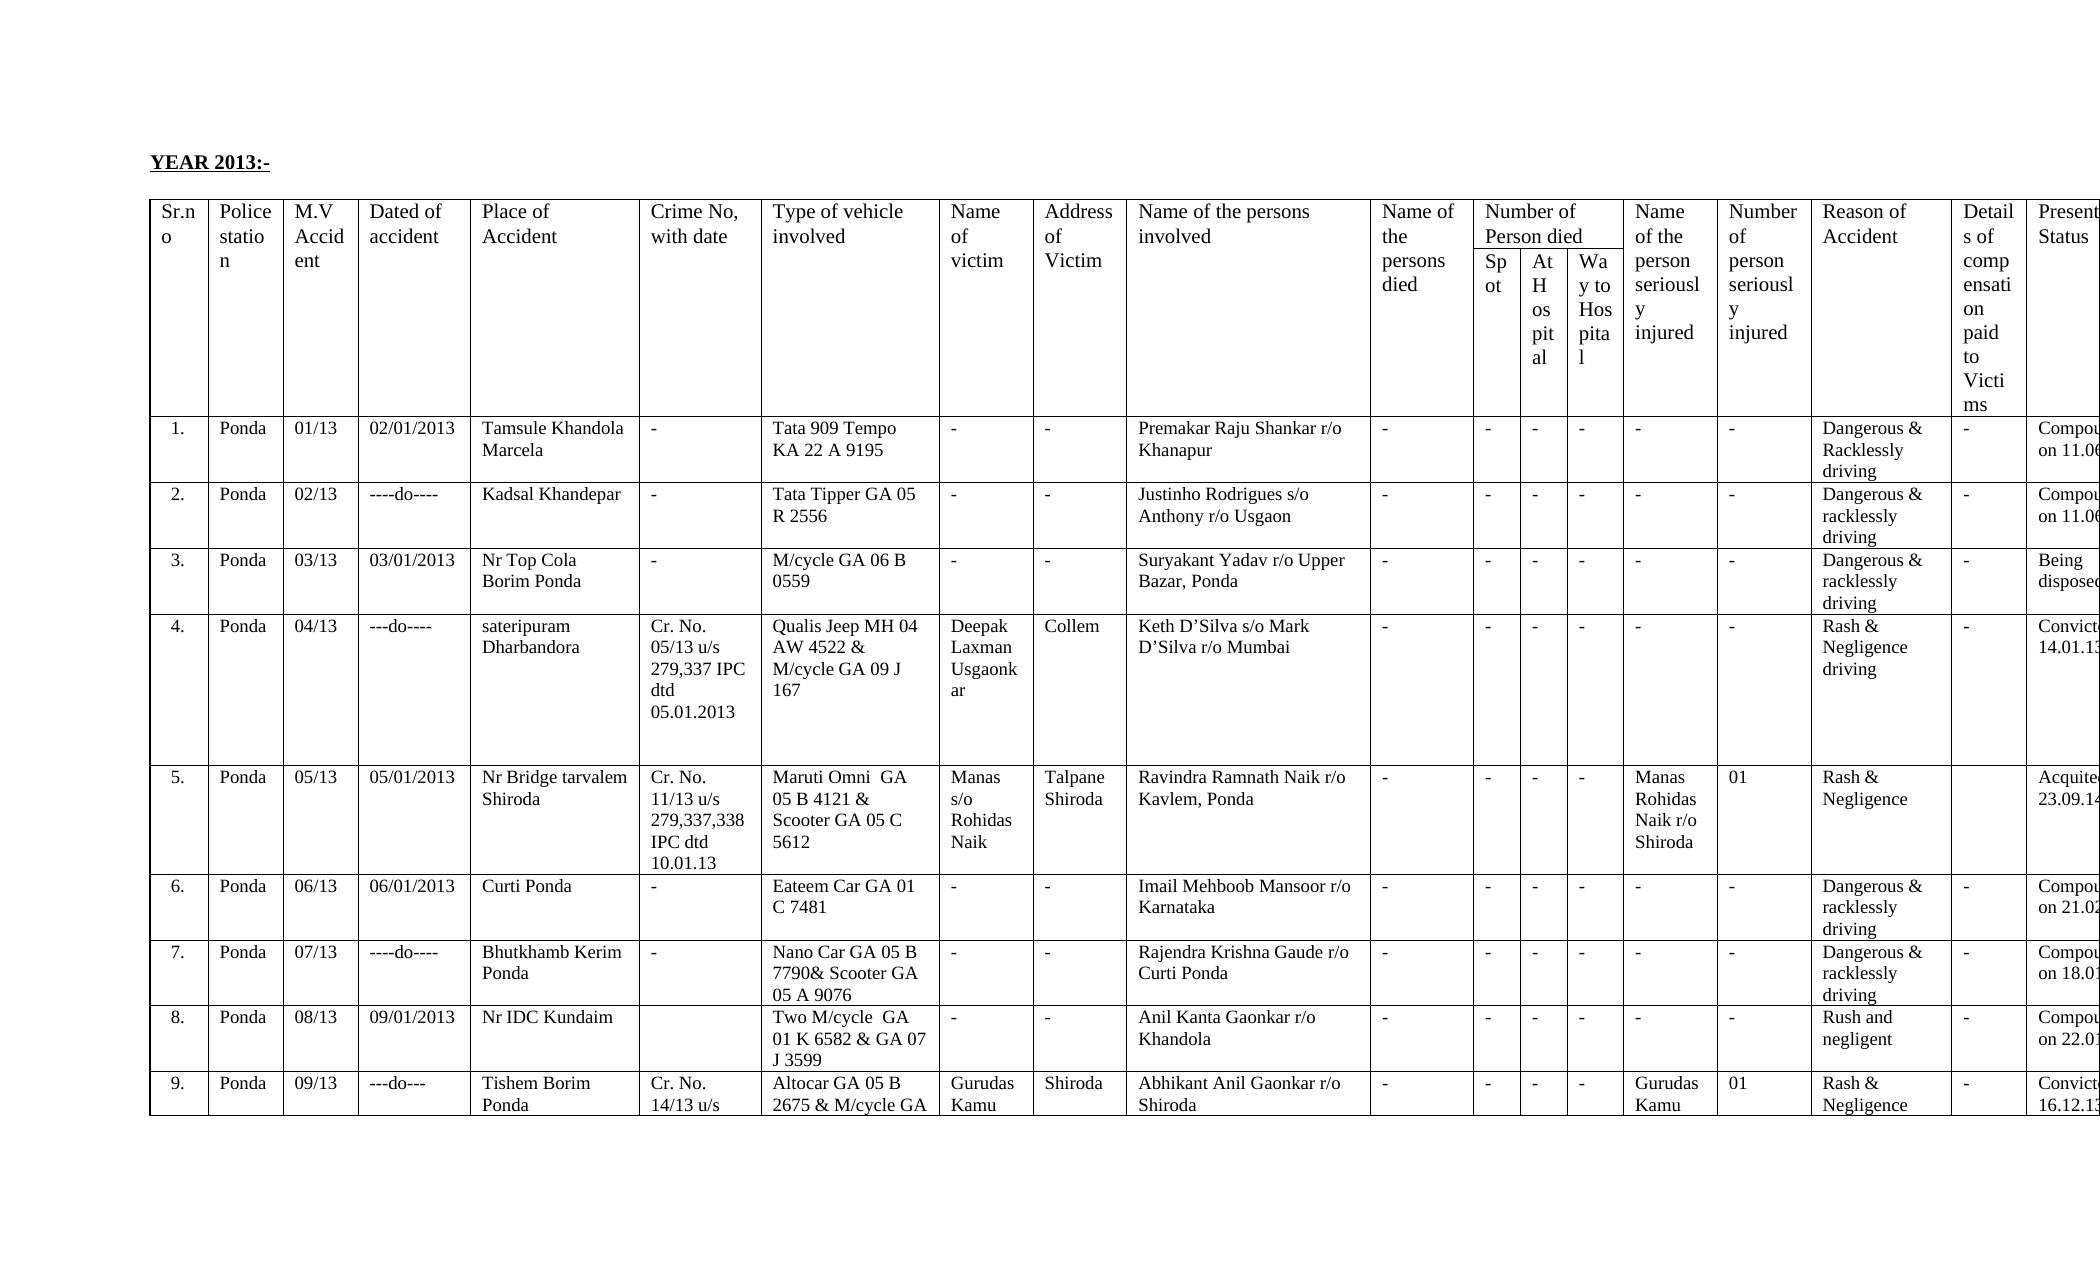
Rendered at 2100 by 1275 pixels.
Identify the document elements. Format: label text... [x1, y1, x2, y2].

table_cell ---do---- [359, 615, 470, 765]
table_cell 05/01/2013 [359, 766, 470, 874]
table_cell Dangerous & racklessly driving [1812, 549, 1951, 613]
table_cell Nr IDC Kundaim [471, 1006, 639, 1071]
table_cell Acquited on 23.09.14 [2027, 766, 2099, 874]
table_cell Tata Tipper GA 05 R 2556 [762, 483, 939, 548]
table_cell Ponda [209, 483, 283, 548]
table_cell Talpane Shiroda [1034, 766, 1126, 874]
table_cell Anil Kanta Gaonkar r/o Khandola [1127, 1006, 1370, 1071]
table_header Number of person seriously injured [1718, 200, 1811, 416]
table_cell - [1568, 766, 1623, 874]
table_cell - [1568, 417, 1623, 482]
table_cell - [940, 875, 1033, 939]
table_cell Shiroda [1034, 1072, 1126, 1115]
table_cell - [640, 549, 761, 613]
table_cell Nano Car GA 05 B 7790& Scooter GA 05 A 9076 [762, 941, 939, 1005]
table_cell Kadsal Khandepar [471, 483, 639, 548]
table_cell Ponda [209, 417, 283, 482]
table_cell - [1521, 1006, 1567, 1071]
table_cell At Hospital [1521, 249, 1567, 416]
table_cell - [1952, 615, 2026, 765]
table_cell Dangerous & racklessly driving [1812, 875, 1951, 939]
table_header Name of the person seriously injured [1624, 200, 1717, 416]
table_cell Spot [1474, 249, 1520, 416]
table_cell - [1718, 549, 1811, 613]
table_cell - [1474, 875, 1520, 939]
table_cell - [1521, 417, 1567, 482]
table_cell Nr Top Cola Borim Ponda [471, 549, 639, 613]
table_cell - [1371, 941, 1473, 1005]
table_cell - [640, 941, 761, 1005]
table_cell [151, 417, 208, 482]
table_cell Dangerous & racklessly driving [1812, 483, 1951, 548]
table_cell - [940, 417, 1033, 482]
table_cell - [1624, 875, 1717, 939]
table_cell - [1568, 1072, 1623, 1115]
table_cell - [1371, 549, 1473, 613]
table_cell - [1718, 941, 1811, 1005]
table_cell - [1624, 1006, 1717, 1071]
table_cell 08/13 [284, 1006, 358, 1071]
table_cell Cr. No. 05/13 u/s 279,337 IPC dtd 05.01.2013 [640, 615, 761, 765]
table_cell 01 [1718, 766, 1811, 874]
table_cell - [1034, 483, 1126, 548]
table_cell 03/01/2013 [359, 549, 470, 613]
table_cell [762, 1072, 939, 1115]
table_header Name of the persons involved [1127, 200, 1370, 416]
table_cell - [1952, 1006, 2026, 1071]
table_cell Curti Ponda [471, 875, 639, 939]
table_cell - [1521, 615, 1567, 765]
table_cell Rash & Negligence [1812, 766, 1951, 874]
table_cell - [1034, 941, 1126, 1005]
table_cell Justinho Rodrigues s/o Anthony r/o Usgaon [1127, 483, 1370, 548]
table_cell Compounded on 11.06.14 [2027, 483, 2099, 548]
table_cell Way to Hospital [1568, 249, 1623, 416]
table_cell - [1371, 483, 1473, 548]
table_cell ----do---- [359, 941, 470, 1005]
table_cell Dangerous & racklessly driving [1812, 941, 1951, 1005]
table_cell - [1952, 875, 2026, 939]
table_cell Rash & Negligence driving [1812, 615, 1951, 765]
table_cell - [640, 483, 761, 548]
table_cell [151, 483, 208, 548]
table_cell - [1371, 875, 1473, 939]
table_cell [151, 615, 208, 765]
table_cell - [1718, 875, 1811, 939]
table_cell - [1371, 615, 1473, 765]
table_cell [151, 875, 208, 939]
table_cell Being disposed [2027, 549, 2099, 613]
table_cell [1952, 766, 2026, 874]
table_cell M/cycle GA 06 B 0559 [762, 549, 939, 613]
table_cell - [1474, 549, 1520, 613]
table_cell Compounded on 21.02.13 [2027, 875, 2099, 939]
table_cell Tata 909 Tempo KA 22 A 9195 [762, 417, 939, 482]
table_cell - [1521, 483, 1567, 548]
table_cell 04/13 [284, 615, 358, 765]
table_cell - [1568, 875, 1623, 939]
table_cell Suryakant Yadav r/o Upper Bazar, Ponda [1127, 549, 1370, 613]
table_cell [940, 1072, 1033, 1115]
table_cell Two M/cycle GA 01 K 6582 & GA 07 J 3599 [762, 1006, 939, 1071]
table_cell [151, 766, 208, 874]
table_cell Deepak Laxman Usgaonkar [940, 615, 1033, 765]
table_cell - [1624, 941, 1717, 1005]
table_cell 06/01/2013 [359, 875, 470, 939]
table_cell 09/01/2013 [359, 1006, 470, 1071]
table_cell - [1952, 549, 2026, 613]
table_cell - [1718, 417, 1811, 482]
table_cell Maruti Omni GA 05 B 4121 & Scooter GA 05 C 5612 [762, 766, 939, 874]
table_cell - [1568, 1006, 1623, 1071]
table_cell - [1034, 1006, 1126, 1071]
table_cell [151, 549, 208, 613]
table_cell - [1474, 941, 1520, 1005]
table_cell Nr Bridge tarvalem Shiroda [471, 766, 639, 874]
table_cell Manas s/o Rohidas Naik [940, 766, 1033, 874]
table_cell ----do---- [359, 483, 470, 548]
table_cell 06/13 [284, 875, 358, 939]
table_cell 02/01/2013 [359, 417, 470, 482]
table_header Dated of accident [359, 200, 470, 416]
table_cell - [1034, 417, 1126, 482]
table_header Place of Accident [471, 200, 639, 416]
table_cell - [1521, 549, 1567, 613]
table_cell sateripuram Dharbandora [471, 615, 639, 765]
table_cell Keth D’Silva s/o Mark D’Silva r/o Mumbai [1127, 615, 1370, 765]
table_cell [640, 1006, 761, 1071]
table_cell [151, 941, 208, 1005]
table_cell Ravindra Ramnath Naik r/o Kavlem, Ponda [1127, 766, 1370, 874]
text YEAR 2013:- [150, 150, 1950, 174]
table_cell - [1371, 417, 1473, 482]
table_cell Bhutkhamb Kerim Ponda [471, 941, 639, 1005]
table_cell Ponda [209, 549, 283, 613]
table_cell - [1474, 417, 1520, 482]
table_cell Dangerous & Racklessly driving [1812, 417, 1951, 482]
table_cell ---do--- [359, 1072, 470, 1115]
table_header Crime No, with date [640, 200, 761, 416]
table_cell [151, 1072, 208, 1115]
table_cell - [1521, 875, 1567, 939]
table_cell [2027, 1072, 2099, 1115]
table_cell - [1624, 417, 1717, 482]
table_cell - [640, 875, 761, 939]
table_cell - [1034, 875, 1126, 939]
table_cell Rajendra Krishna Gaude r/o Curti Ponda [1127, 941, 1370, 1005]
table_cell - [1474, 615, 1520, 765]
table_cell - [1718, 483, 1811, 548]
table_header Address of Victim [1034, 200, 1126, 416]
table_header M.V Accident [284, 200, 358, 416]
table_cell - [1474, 1072, 1520, 1115]
table_cell - [640, 417, 761, 482]
table_cell - [1474, 483, 1520, 548]
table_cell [640, 1072, 761, 1115]
table_header Name of the persons died [1371, 200, 1473, 416]
table_cell - [1952, 941, 2026, 1005]
table_cell Compounded on 18.01.13 [2027, 941, 2099, 1005]
table_cell - [940, 483, 1033, 548]
table_cell Ponda [209, 941, 283, 1005]
table_cell 09/13 [284, 1072, 358, 1115]
table_cell [151, 1006, 208, 1071]
table_cell - [1371, 1006, 1473, 1071]
table_cell Ponda [209, 1006, 283, 1071]
table_cell 07/13 [284, 941, 358, 1005]
table_cell - [1718, 1006, 1811, 1071]
table_cell Ponda [209, 766, 283, 874]
table_cell Collem [1034, 615, 1126, 765]
table_cell - [1952, 483, 2026, 548]
table_cell - [1034, 549, 1126, 613]
table_cell Ponda [209, 615, 283, 765]
table_cell - [1952, 1072, 2026, 1115]
table_cell - [1521, 1072, 1567, 1115]
table_cell 03/13 [284, 549, 358, 613]
table_cell 05/13 [284, 766, 358, 874]
table_header Number of Person died [1474, 200, 1623, 248]
table_cell Rush and negligent [1812, 1006, 1951, 1071]
table_cell Convicted on 14.01.13 [2027, 615, 2099, 765]
table_cell Eateem Car GA 01 C 7481 [762, 875, 939, 939]
table_cell - [1624, 483, 1717, 548]
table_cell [1624, 1072, 1717, 1115]
table_cell - [1474, 1006, 1520, 1071]
table_cell - [1568, 615, 1623, 765]
table_cell - [1568, 483, 1623, 548]
table_header Details of compensation paid to Victims [1952, 200, 2026, 416]
table_cell Compounded on 22.01.13 [2027, 1006, 2099, 1071]
table_cell Rash & Negligence [1812, 1072, 1951, 1115]
table_cell - [1371, 1072, 1473, 1115]
table_cell Qualis Jeep MH 04 AW 4522 & M/cycle GA 09 J 167 [762, 615, 939, 765]
table_cell Tamsule Khandola Marcela [471, 417, 639, 482]
table_cell - [940, 549, 1033, 613]
table_cell Compounded on 11.06.13 [2027, 417, 2099, 482]
table_header Type of vehicle involved [762, 200, 939, 416]
table_cell Tishem Borim Ponda [471, 1072, 639, 1115]
table_header Present Status [2027, 200, 2099, 416]
table_cell - [1474, 766, 1520, 874]
table_cell Cr. No. 11/13 u/s 279,337,338 IPC dtd 10.01.13 [640, 766, 761, 874]
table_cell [1127, 1072, 1370, 1115]
table_cell - [1521, 766, 1567, 874]
table_cell 01/13 [284, 417, 358, 482]
table_cell - [1624, 549, 1717, 613]
table_cell Ponda [209, 1072, 283, 1115]
table_cell 01 [1718, 1072, 1811, 1115]
table_header Name of victim [940, 200, 1033, 416]
table_cell - [1952, 417, 2026, 482]
table_header Police station [209, 200, 283, 416]
table_cell - [1371, 766, 1473, 874]
table_cell - [940, 1006, 1033, 1071]
table_cell - [1568, 549, 1623, 613]
table_cell Ponda [209, 875, 283, 939]
table_cell - [1521, 941, 1567, 1005]
table_header Sr.no [151, 200, 208, 416]
table_cell - [1718, 615, 1811, 765]
table_cell Premakar Raju Shankar r/o Khanapur [1127, 417, 1370, 482]
table_cell - [1624, 615, 1717, 765]
table_header Reason of Accident [1812, 200, 1951, 416]
table_cell 02/13 [284, 483, 358, 548]
table_cell - [940, 941, 1033, 1005]
table_cell Manas Rohidas Naik r/o Shiroda [1624, 766, 1717, 874]
table_cell - [1568, 941, 1623, 1005]
table_cell Imail Mehboob Mansoor r/o Karnataka [1127, 875, 1370, 939]
